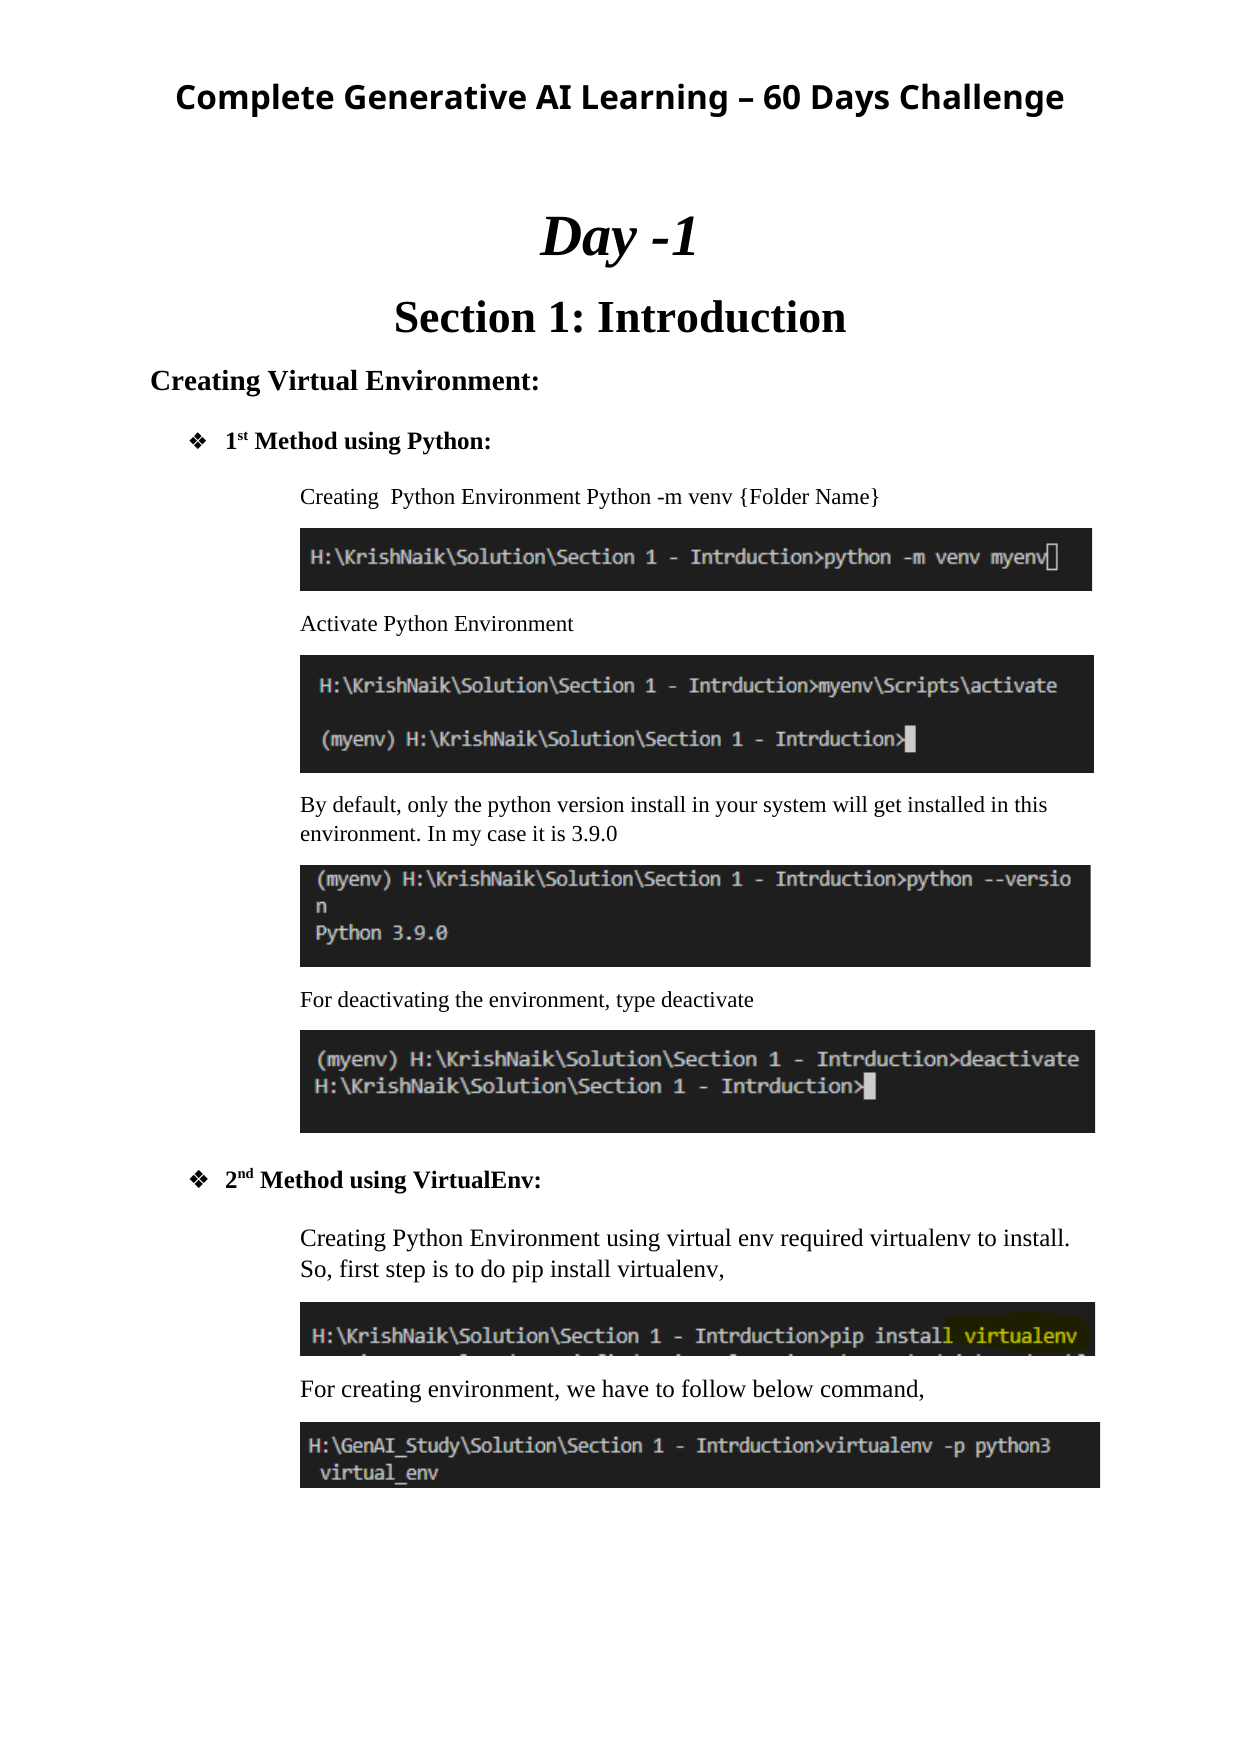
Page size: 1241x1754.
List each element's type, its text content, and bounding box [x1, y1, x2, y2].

picture [300, 655, 1094, 773]
text By default, only the python version install in your system will get installed in this environment. In my case it is 3.9.0 [300, 791, 1090, 846]
picture [300, 528, 1093, 591]
text For creating environment, we have to follow below command, [300, 1374, 1090, 1403]
picture [300, 1302, 1096, 1356]
text Day -1 [150, 200, 1090, 267]
list 2nd Method using VirtualEnv: [187, 1152, 1090, 1203]
picture [300, 865, 1091, 967]
text Creating Python Environment using virtual env required virtualenv to install. So, first step is to do pip install virtualenv, [300, 1223, 1090, 1283]
text Activate Python Environment [225, 610, 1090, 636]
text For deactivating the environment, type deactivate [225, 986, 1090, 1012]
list 1st Method using Python: [187, 416, 1090, 463]
picture [300, 1030, 1096, 1133]
text Creating Virtual Environment: [150, 363, 1090, 397]
text Section 1: Introduction [150, 289, 1090, 342]
text Creating Python Environment Python -m venv {Folder Name} [225, 483, 1090, 509]
picture [300, 1422, 1100, 1488]
